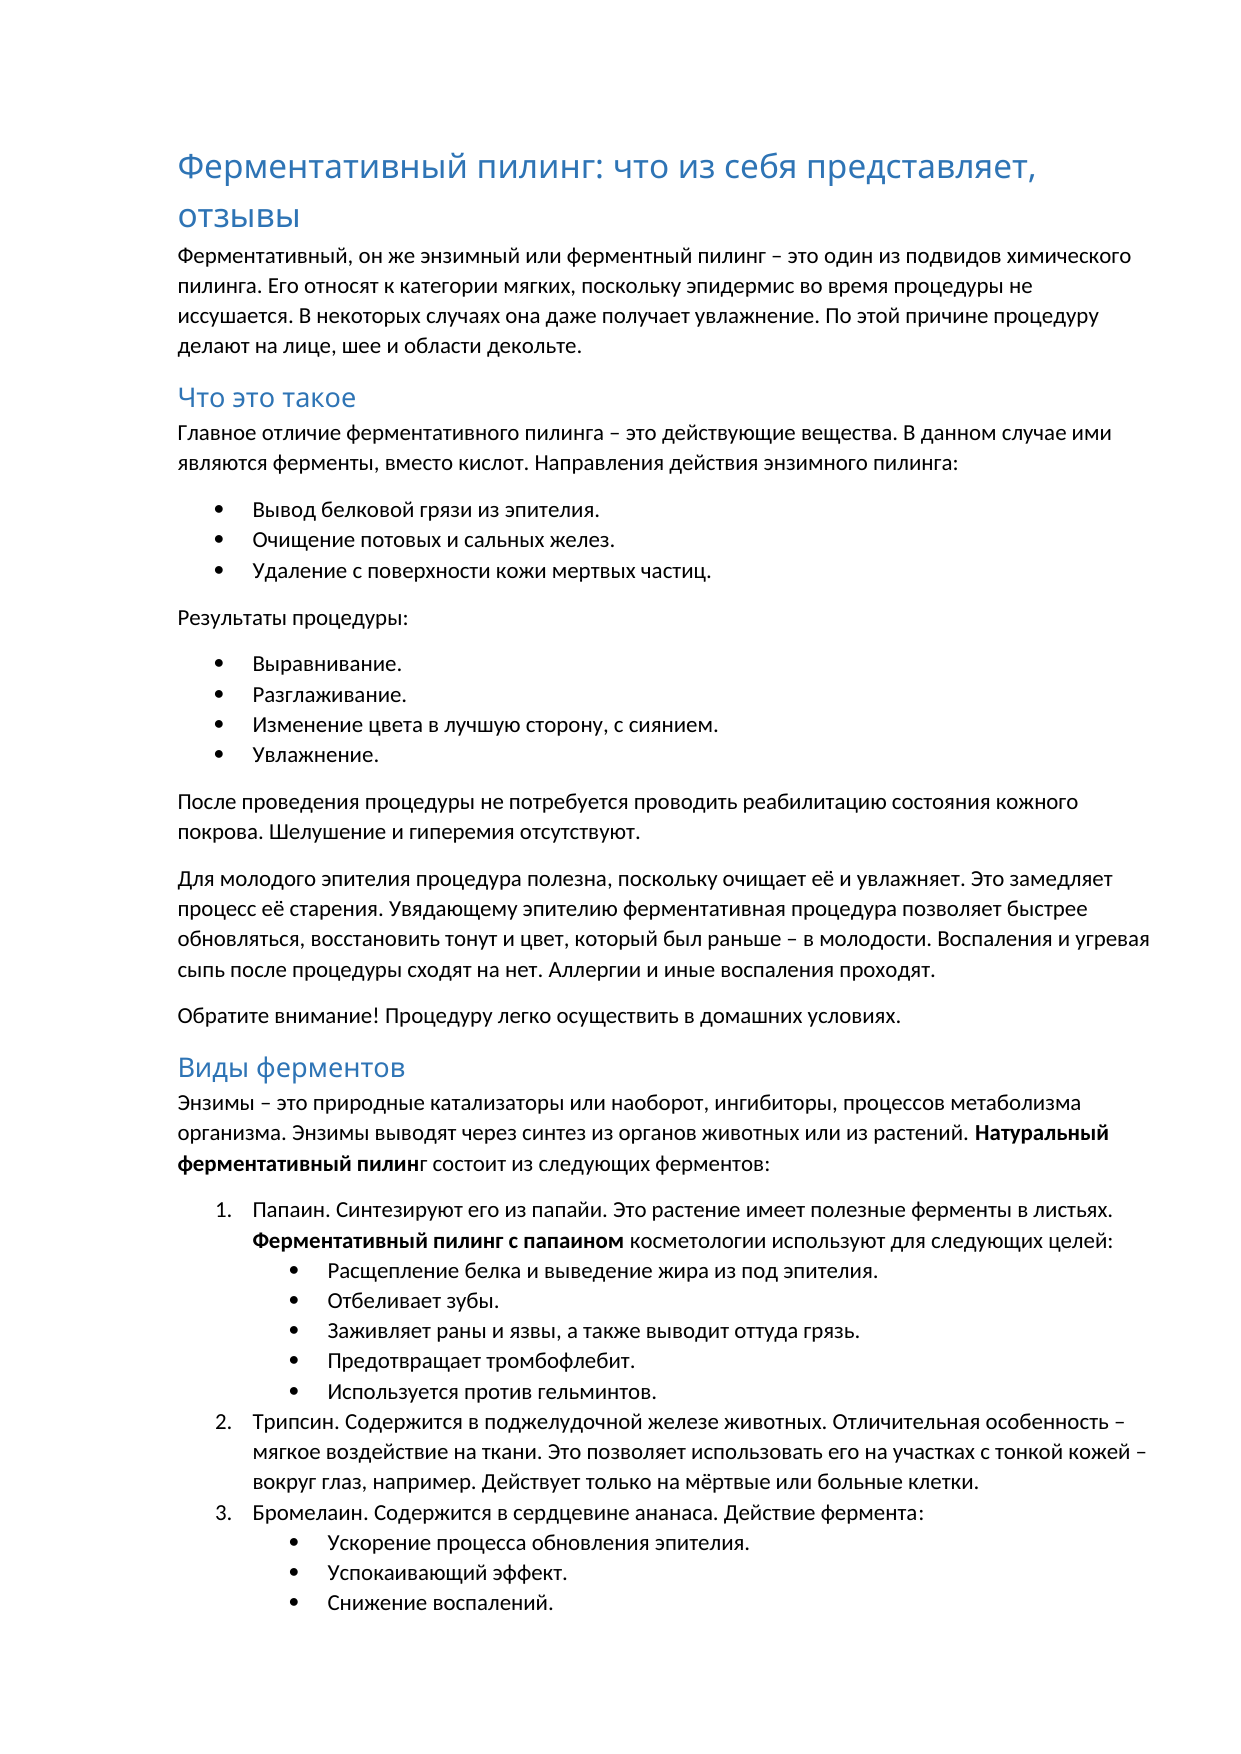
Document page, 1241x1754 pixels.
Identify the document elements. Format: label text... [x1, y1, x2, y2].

list Трипсин. Содержится в поджелудочной железе животных. Отличительная особенность – мягкое воздействие на ткани. Это позволяет использовать его на участках с тонкой кожей – вокруг глаз, например. Действует только на мёртвые или больные клетки. [215, 1407, 1152, 1496]
list Бромелаин. Содержится в сердцевине ананаса. Действие фермента: [215, 1498, 1152, 1526]
list Используется против гельминтов. [290, 1377, 1152, 1405]
text После проведения процедуры не потребуется проводить реабилитацию состояния кожного покрова. Шелушение и гиперемия отсутствуют. [177, 787, 1152, 845]
text Ферментативный, он же энзимный или ферментный пилинг – это один из подвидов химического пилинга. Его относят к категории мягких, поскольку эпидермис во время процедуры не иссушается. В некоторых случаях она даже получает увлажнение. По этой причине процедуру делают на лице, шее и области декольте. [177, 241, 1152, 360]
list Удаление с поверхности кожи мертвых частиц. [215, 556, 1152, 584]
text Обратите внимание! Процедуру легко осуществить в домашних условиях. [177, 1002, 1152, 1030]
list Очищение потовых и сальных желез. [215, 526, 1152, 554]
list Увлажнение. [215, 740, 1152, 768]
list Предотвращает тромбофлебит. [290, 1347, 1152, 1375]
list Заживляет раны и язвы, а также выводит оттуда грязь. [290, 1316, 1152, 1344]
list Вывод белковой грязи из эпителия. [215, 495, 1152, 523]
list Разглаживание. [215, 680, 1152, 708]
text Энзимы – это природные катализаторы или наоборот, ингибиторы, процессов метаболизма организма. Энзимы выводят через синтез из органов животных или из растений. Натуральный ферментативный пилинг состоит из следующих ферментов: [177, 1088, 1152, 1177]
list Снижение воспалений. [290, 1588, 1152, 1616]
list Расщепление белка и выведение жира из под эпителия. [290, 1256, 1152, 1284]
list Папаин. Синтезируют его из папайи. Это растение имеет полезные ферменты в листьях. Ферментативный пилинг с папаином косметологии используют для следующих целей: [215, 1196, 1152, 1254]
subtitle Виды ферментов [177, 1048, 1152, 1085]
subtitle Ферментативный пилинг: что из себя представляет, отзывы [177, 143, 1152, 237]
subtitle Что это такое [177, 378, 1152, 415]
list Выравнивание. [215, 649, 1152, 678]
text Главное отличие ферментативного пилинга – это действующие вещества. В данном случае ими являются ферменты, вместо кислот. Направления действия энзимного пилинга: [177, 418, 1152, 477]
text Результаты процедуры: [177, 603, 1152, 631]
list Успокаивающий эффект. [290, 1558, 1152, 1586]
list Изменение цвета в лучшую сторону, с сиянием. [215, 710, 1152, 738]
text Для молодого эпителия процедура полезна, поскольку очищает её и увлажняет. Это замедляет процесс её старения. Увядающему эпителию ферментативная процедура позволяет быстрее обновляться, восстановить тонут и цвет, который был раньше – в молодости. Воспаления и угревая сыпь после процедуры сходят на нет. Аллергии и иные воспаления проходят. [177, 864, 1152, 983]
list Отбеливает зубы. [290, 1286, 1152, 1314]
list Ускорение процесса обновления эпителия. [290, 1528, 1152, 1556]
